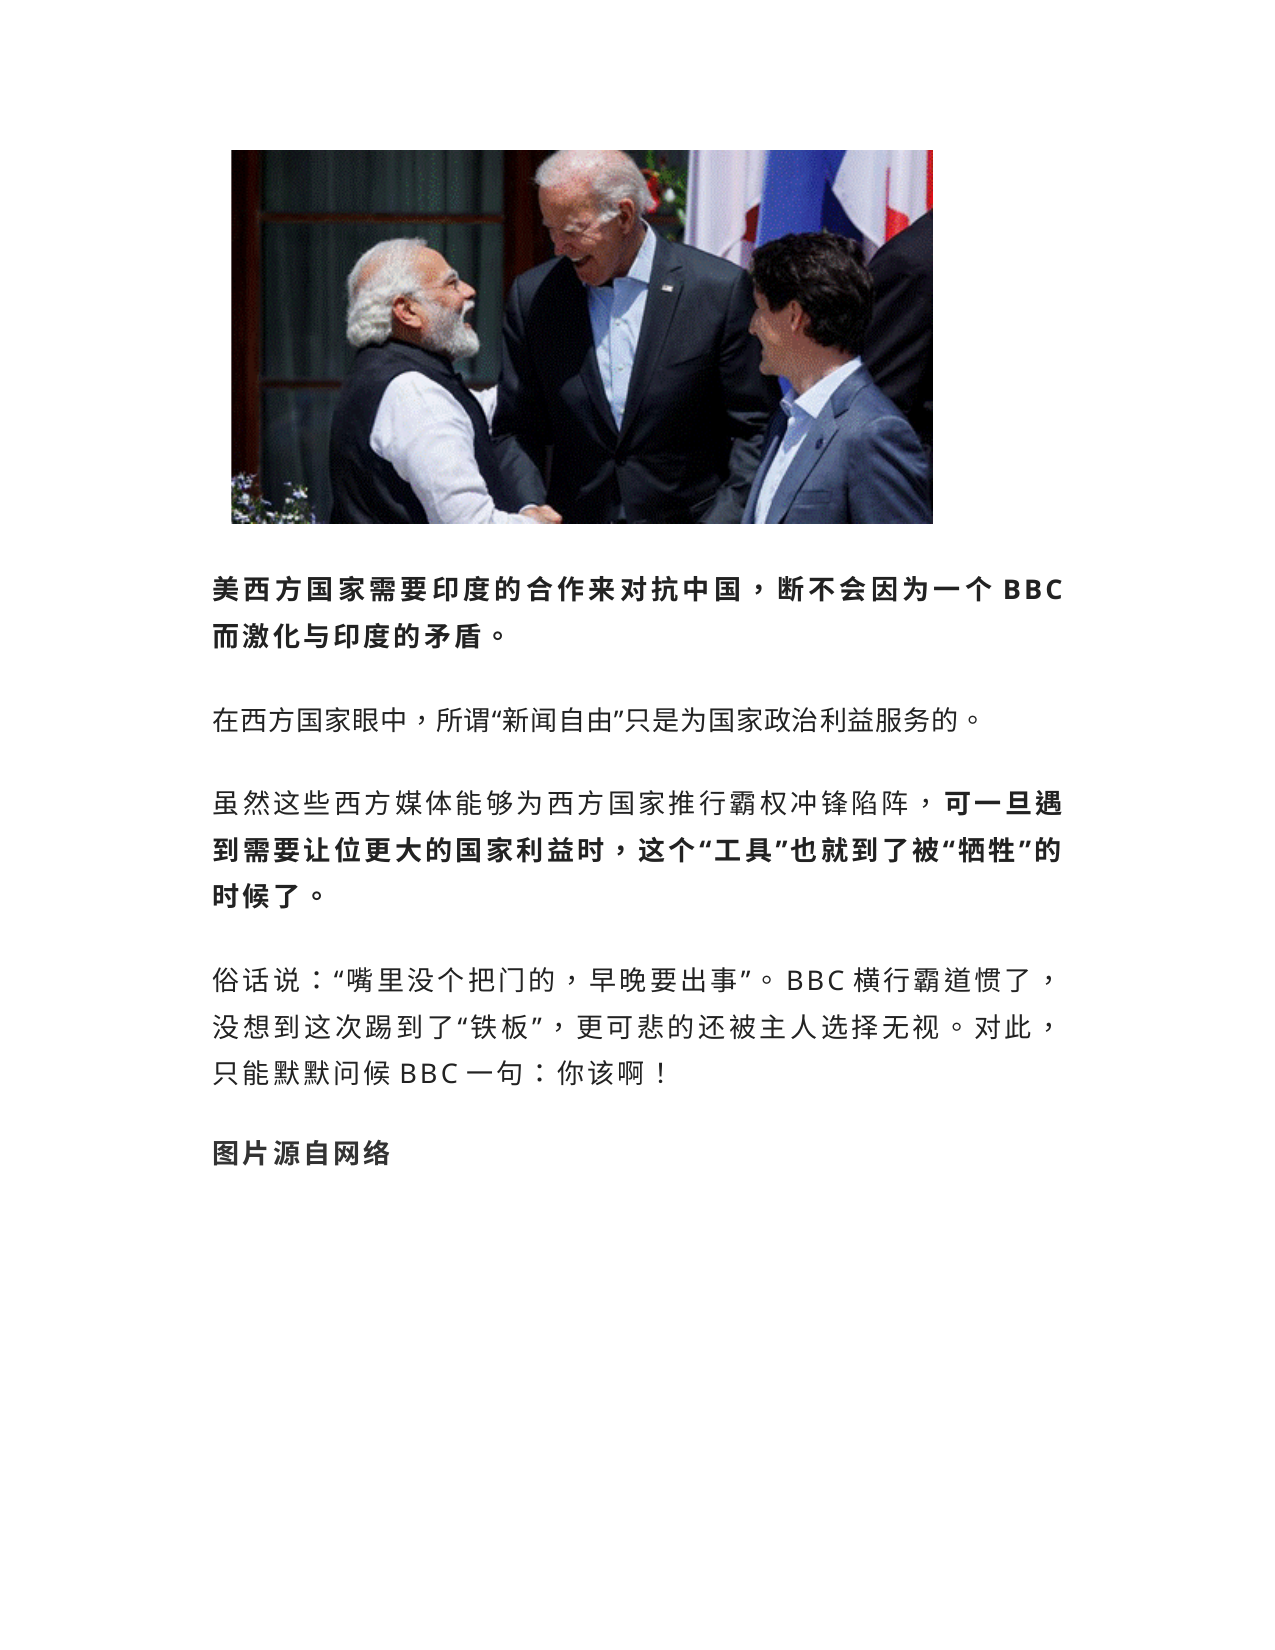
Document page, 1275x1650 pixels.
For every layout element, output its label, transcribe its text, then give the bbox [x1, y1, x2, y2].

text 俗话说：“嘴里没个把门的，早晚要出事”。BBC横行霸道惯了，没想到这次踢到了“铁板”，更可悲的还被主人选择无视。对此，只能默默问候BBC一句：你该啊！ [212, 952, 1062, 1092]
text 图片源自网络 [212, 1129, 1062, 1172]
text 在西方国家眼中，所谓“新闻自由”只是为国家政治利益服务的。 [212, 691, 1062, 738]
text 美西方国家需要印度的合作来对抗中国，断不会因为一个BBC而激化与印度的矛盾。 [212, 561, 1062, 654]
text 虽然这些西方媒体能够为西方国家推行霸权冲锋陷阵，可一旦遇到需要让位更大的国家利益时，这个“工具”也就到了被“牺牲”的时候了。 [212, 775, 1062, 915]
picture [231, 150, 933, 524]
